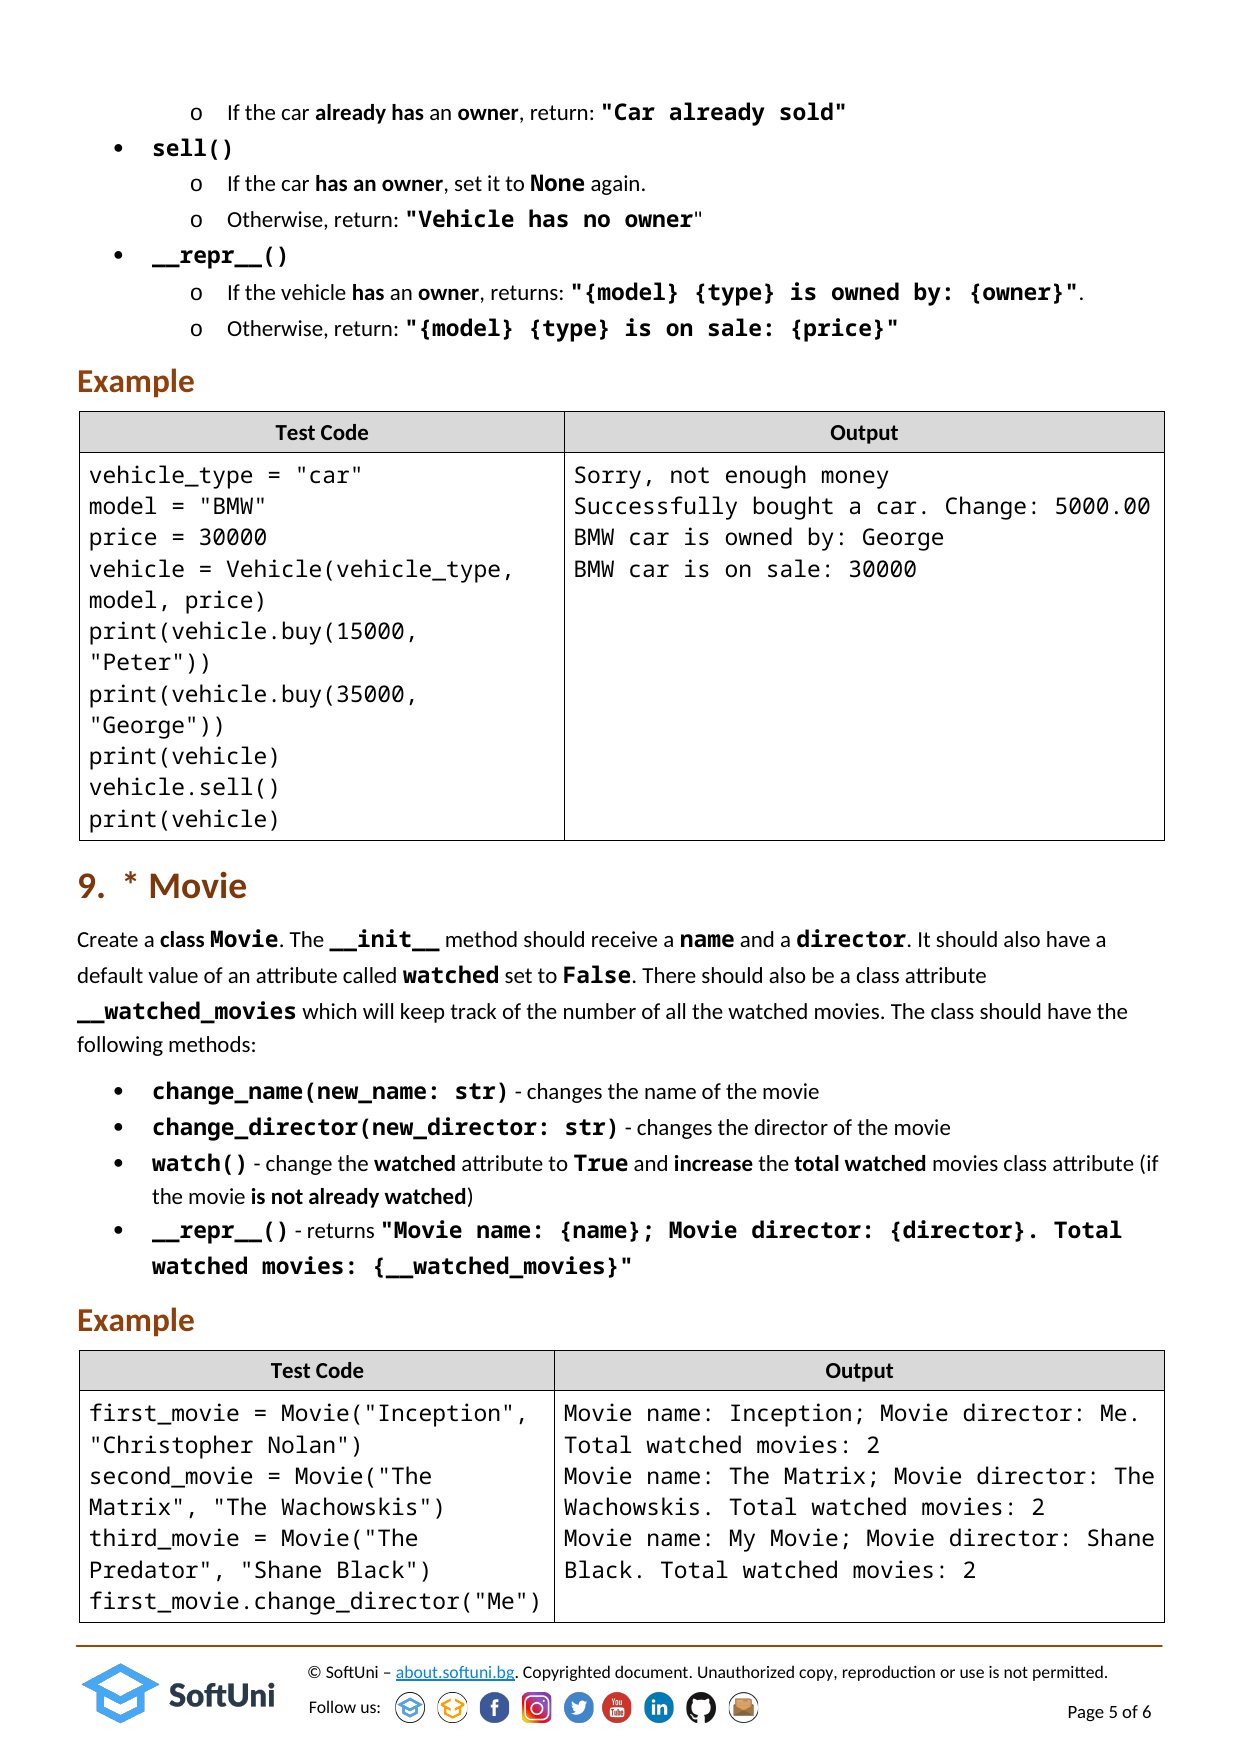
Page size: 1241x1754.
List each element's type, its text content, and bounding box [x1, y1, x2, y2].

text Create a class Movie. The __init__ method should receive a name and a director. It should also have a default value of an attribute called watched set to False. There should also be a class attribute __watched_movies which will keep track of the number of all the watched movies. The class should have the following methods: [77, 923, 1163, 1058]
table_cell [80, 1391, 554, 1622]
list watch() - change the watched attribute to True and increase the total watched movies class attribute (if the movie is not already watched) [114, 1147, 1163, 1210]
subtitle Example [77, 1298, 1163, 1339]
picture [602, 1692, 632, 1723]
picture [665, 1714, 674, 1723]
picture [75, 1658, 281, 1729]
list change_name(new_name: str) - changes the name of the movie [114, 1075, 1163, 1106]
subtitle * Movie [77, 862, 1163, 907]
picture [395, 1692, 425, 1723]
table_header Test Code [80, 412, 564, 452]
table_header Output [565, 412, 1164, 452]
table_cell vehicle_type = "car" model = "BMW" price = 30000 vehicle = Vehicle(vehicle_type, model, price) print(vehicle.buy(15000, "Peter")) print(vehicle.buy(35000, "George")) print(vehicle) vehicle.sell() print(vehicle) [80, 453, 564, 840]
table_header Test Code [80, 1351, 554, 1390]
list Otherwise, return: "{model} {type} is on sale: {price}" [189, 311, 1163, 343]
picture [665, 1692, 674, 1701]
subtitle Example [77, 360, 1163, 401]
picture [522, 1692, 552, 1723]
picture [564, 1692, 594, 1723]
list If the car already has an owner, return: "Car already sold" [189, 95, 1163, 127]
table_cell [555, 1391, 1164, 1622]
table_header Output [555, 1351, 1164, 1390]
list If the car has an owner, set it to None again. [189, 167, 1163, 199]
table_cell Sorry, not enough money Successfully bought a car. Change: 5000.00 BMW car is owned by: George BMW car is on sale: 30000 [565, 453, 1164, 840]
picture [658, 1705, 667, 1714]
picture [437, 1692, 468, 1723]
list __repr__() [114, 239, 1163, 271]
picture [479, 1692, 510, 1723]
list sell() [114, 131, 1163, 163]
list change_director(new_director: str) - changes the director of the movie [114, 1111, 1163, 1142]
picture [644, 1714, 653, 1723]
list If the vehicle has an owner, returns: "{model} {type} is owned by: {owner}". [189, 275, 1163, 307]
picture [644, 1692, 653, 1701]
picture [728, 1692, 759, 1723]
list __repr__() - returns "Movie name: {name}; Movie director: {director}. Total watched movies: {__watched_movies}" [114, 1214, 1163, 1281]
picture [686, 1692, 716, 1723]
list Otherwise, return: "Vehicle has no owner" [189, 203, 1163, 235]
